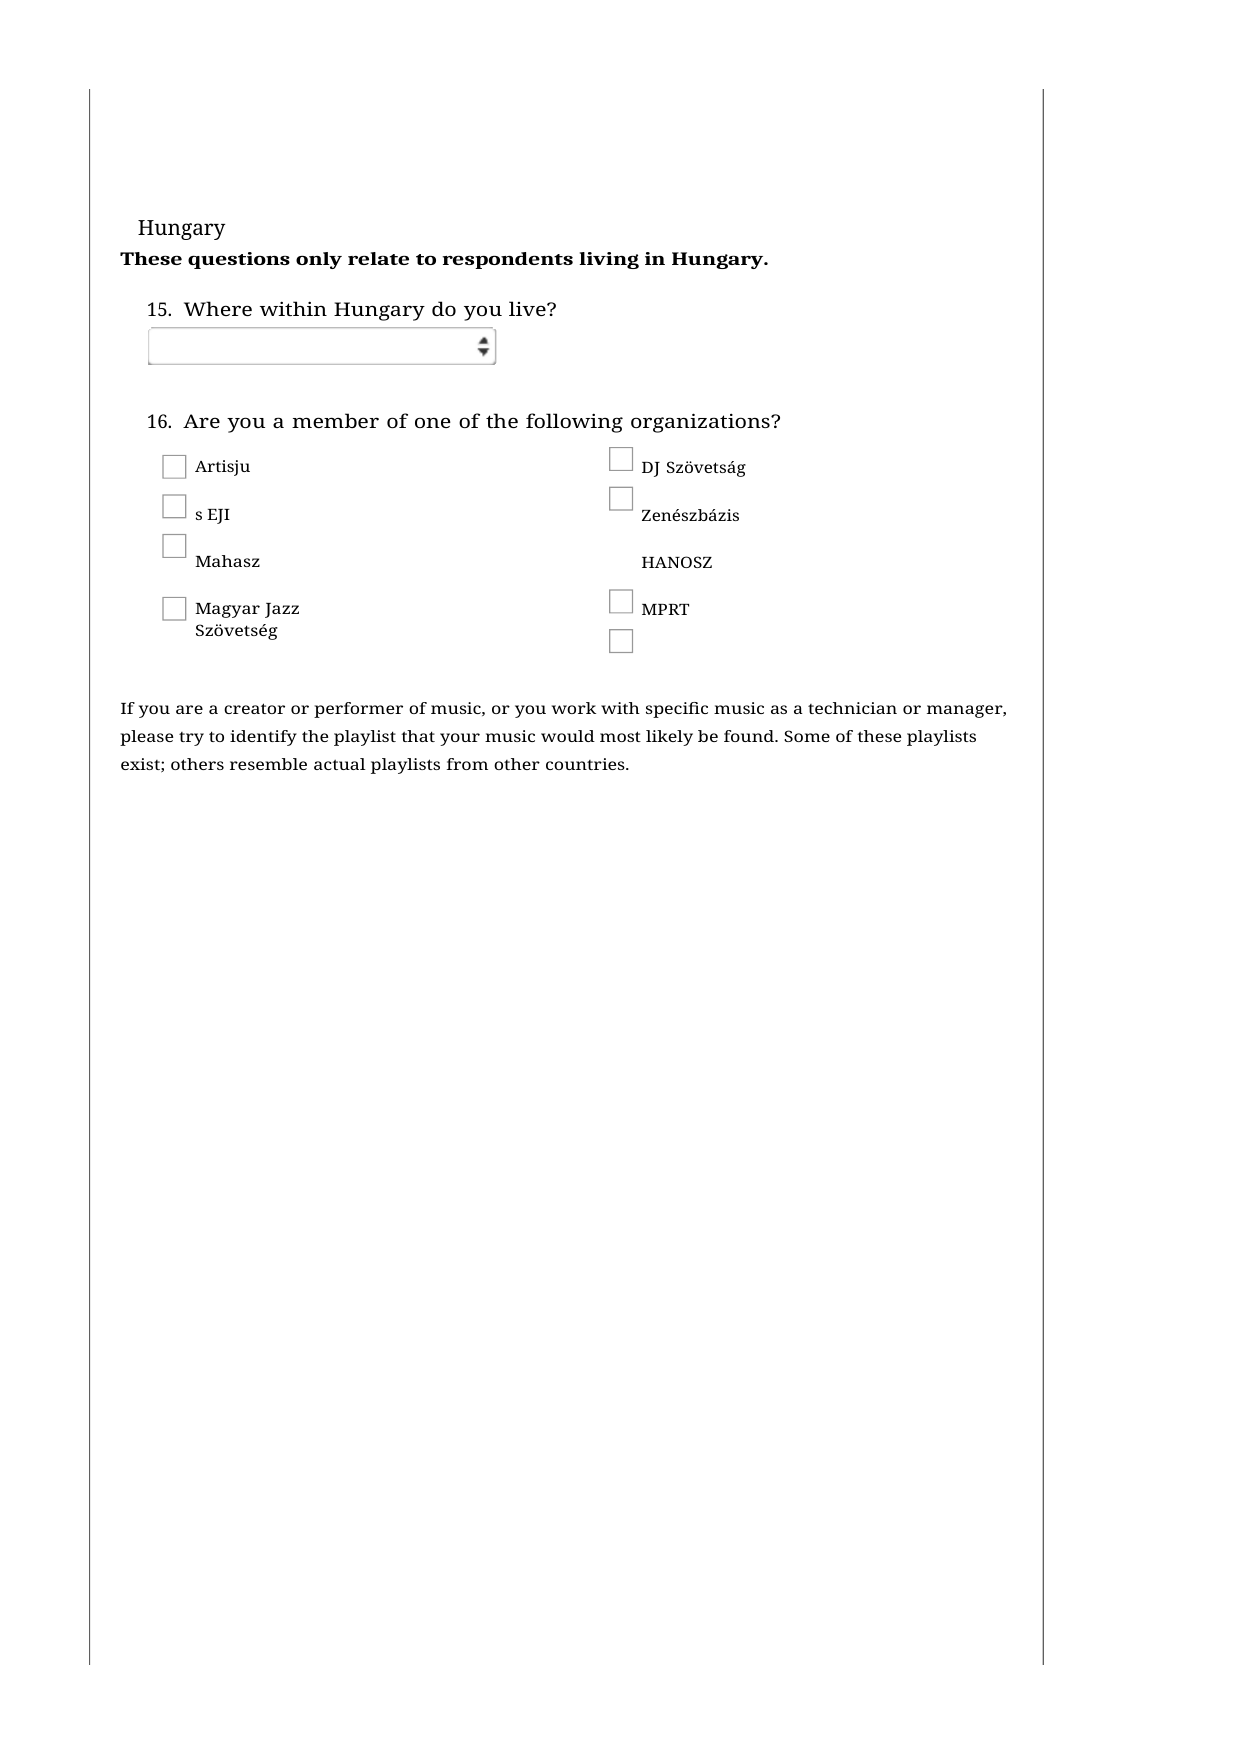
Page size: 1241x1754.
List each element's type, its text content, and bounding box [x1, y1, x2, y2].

text Magyar Jazz Szövetség [195, 598, 382, 641]
picture [146, 325, 497, 365]
text Artisjus EJI [195, 456, 256, 524]
text DJ Szövetság Zenészbázis HANOSZ MPRT [641, 457, 760, 620]
text If you are a creator or performer of music, or you work with speciﬁc music as a technician or manager, please try to identify the playlist that your music would most likely be found. Some of these playlists exist; others resemble actual playlists from other countries. [120, 698, 1008, 774]
text Mahasz [195, 551, 382, 572]
subtitle These questions only relate to respondents living in Hungary. [120, 248, 1065, 269]
list Are you a member of one of the following organizations? [147, 408, 1065, 434]
list Where within Hungary do you live? [147, 296, 1065, 322]
